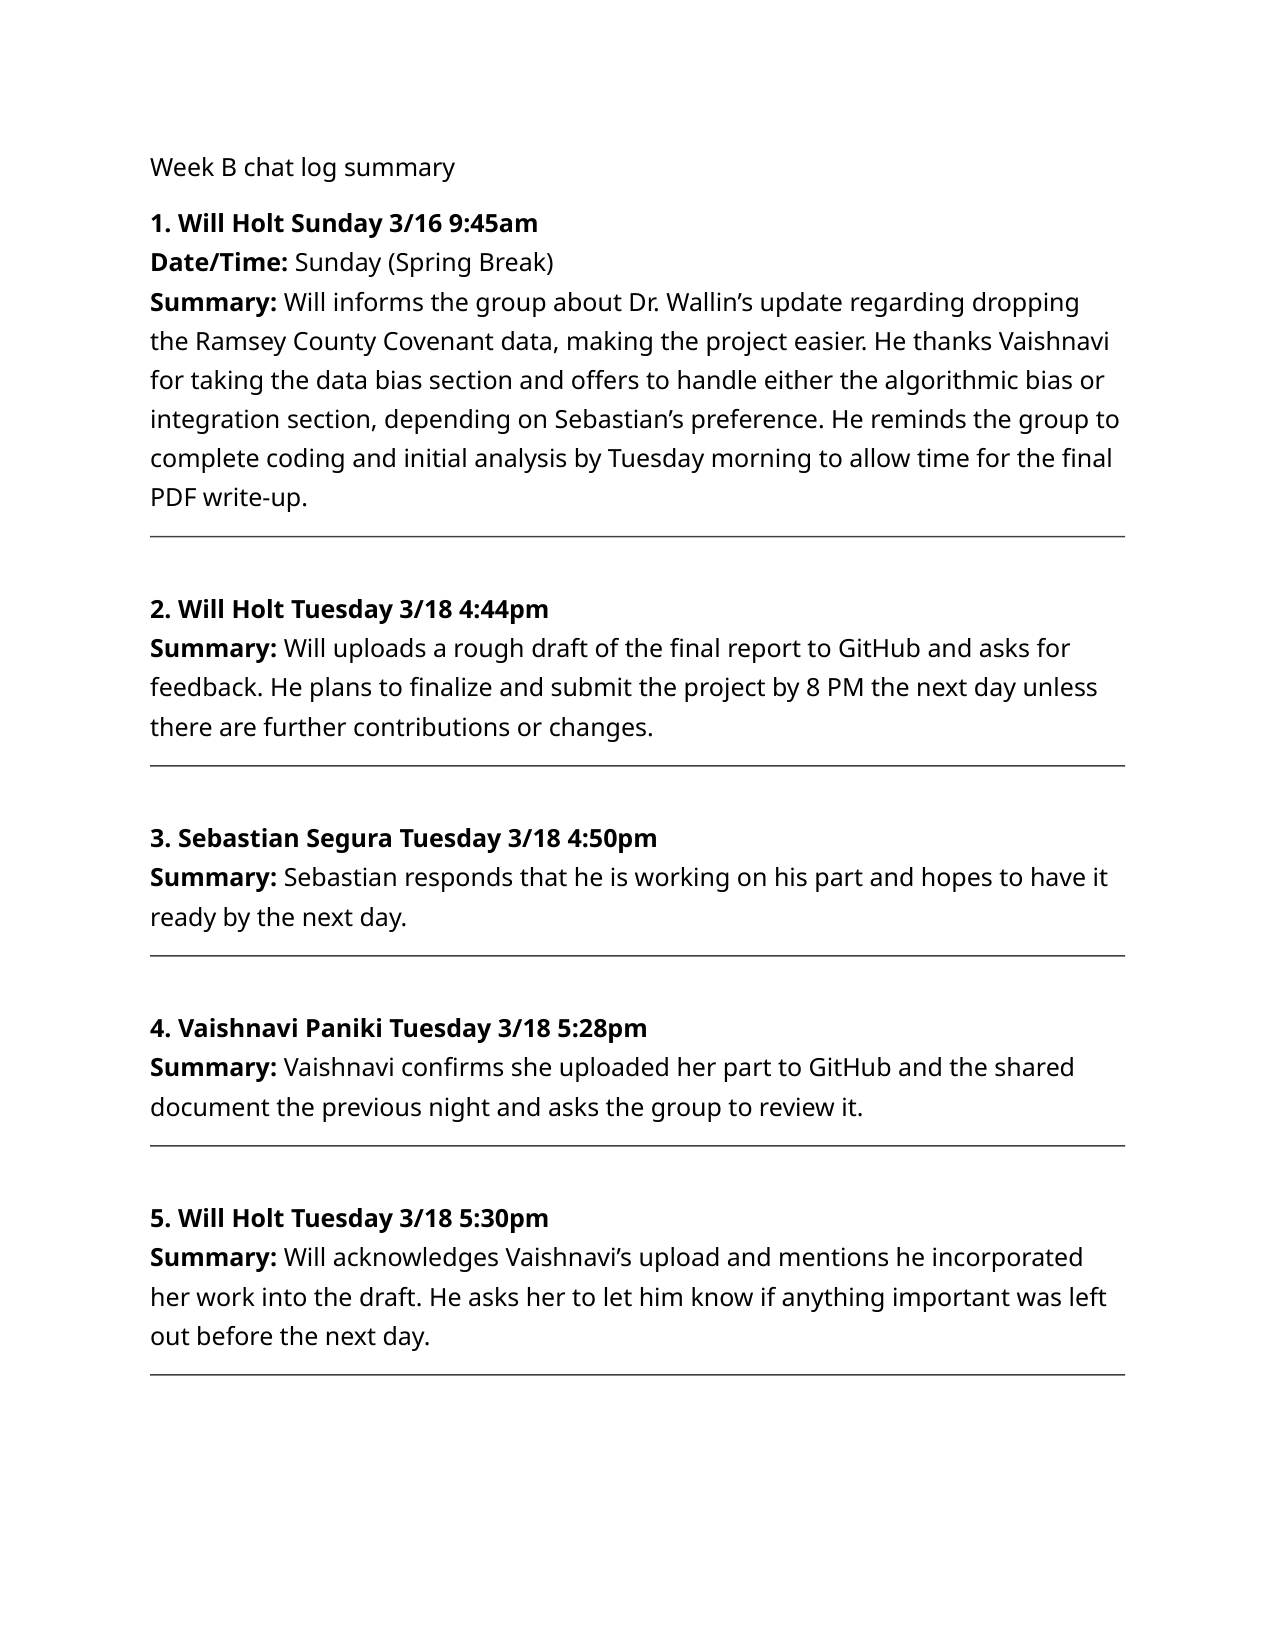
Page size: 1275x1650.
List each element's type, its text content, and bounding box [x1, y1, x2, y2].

text 1. Will Holt Sunday 3/16 9:45am Date/Time: Sunday (Spring Break) Summary: Will informs the group about Dr. Wallin’s update regarding dropping the Ramsey County Covenant data, making the project easier. He thanks Vaishnavi for taking the data bias section and offers to handle either the algorithmic bias or integration section, depending on Sebastian’s preference. He reminds the group to complete coding and initial analysis by Tuesday morning to allow time for the final PDF write-up. [150, 206, 1125, 514]
text 2. Will Holt Tuesday 3/18 4:44pm Summary: Will uploads a rough draft of the final report to GitHub and asks for feedback. He plans to finalize and submit the project by 8 PM the next day unless there are further contributions or changes. [150, 592, 1125, 743]
text 3. Sebastian Segura Tuesday 3/18 4:50pm Summary: Sebastian responds that he is working on his part and hopes to have it ready by the next day. [150, 821, 1125, 933]
text 4. Vaishnavi Paniki Tuesday 3/18 5:28pm Summary: Vaishnavi confirms she uploaded her part to GitHub and the shared document the previous night and asks the group to review it. [150, 1011, 1125, 1123]
text Week B chat log summary [150, 150, 1125, 184]
text 5. Will Holt Tuesday 3/18 5:30pm Summary: Will acknowledges Vaishnavi’s upload and mentions he incorporated her work into the draft. He asks her to let him know if anything important was left out before the next day. [150, 1201, 1125, 1352]
